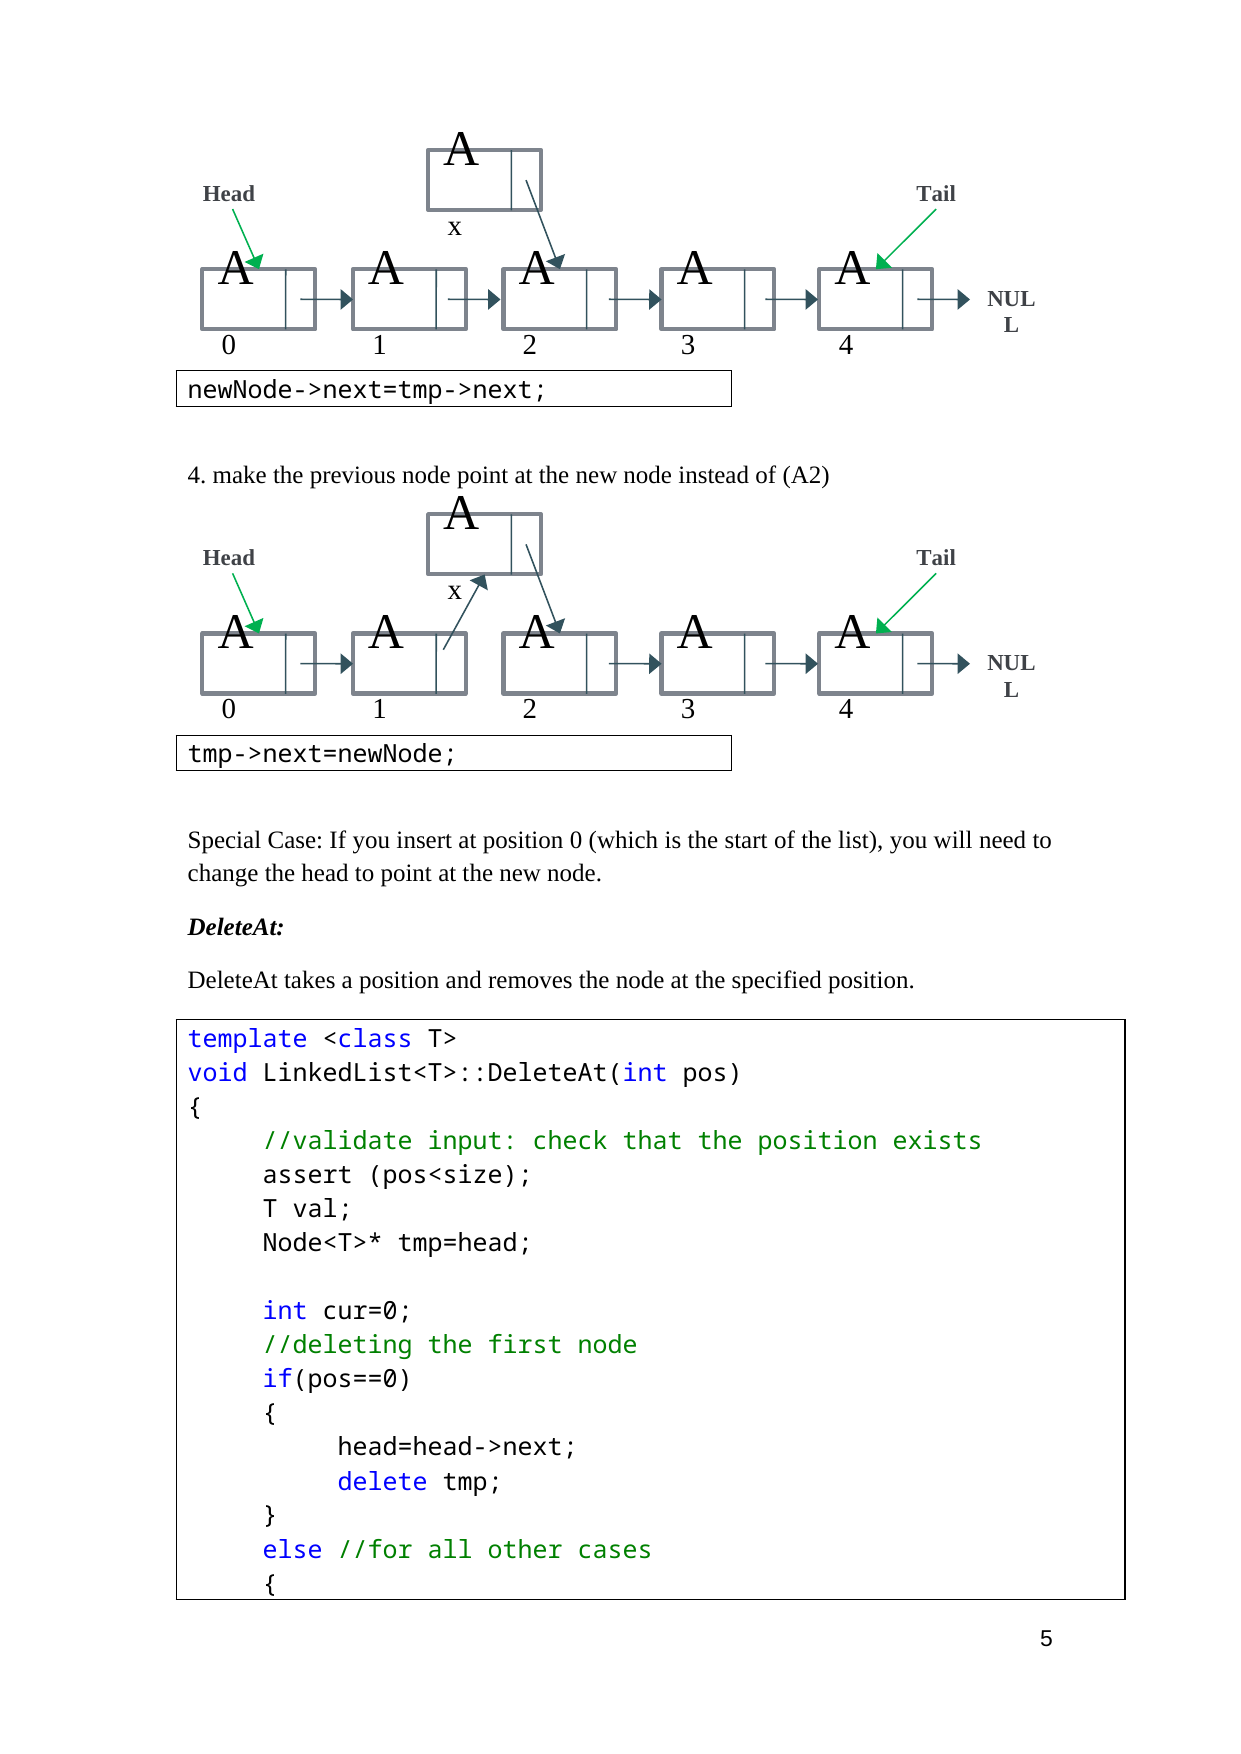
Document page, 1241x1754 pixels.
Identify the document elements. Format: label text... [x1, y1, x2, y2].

table_header tmp->next=newNode; [177, 736, 731, 770]
table_header newNode->next=tmp->next; [177, 371, 731, 406]
text DeleteAt takes a position and removes the node at the specified position. [187, 965, 1053, 994]
text 4. make the previous node point at the new node instead of (A2) [187, 460, 1053, 489]
text Special Case: If you insert at position 0 (which is the start of the list), you will need to change the head to point at the new node. [187, 825, 1053, 886]
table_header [177, 1020, 1124, 1599]
text DeleteAt: [187, 912, 1053, 940]
